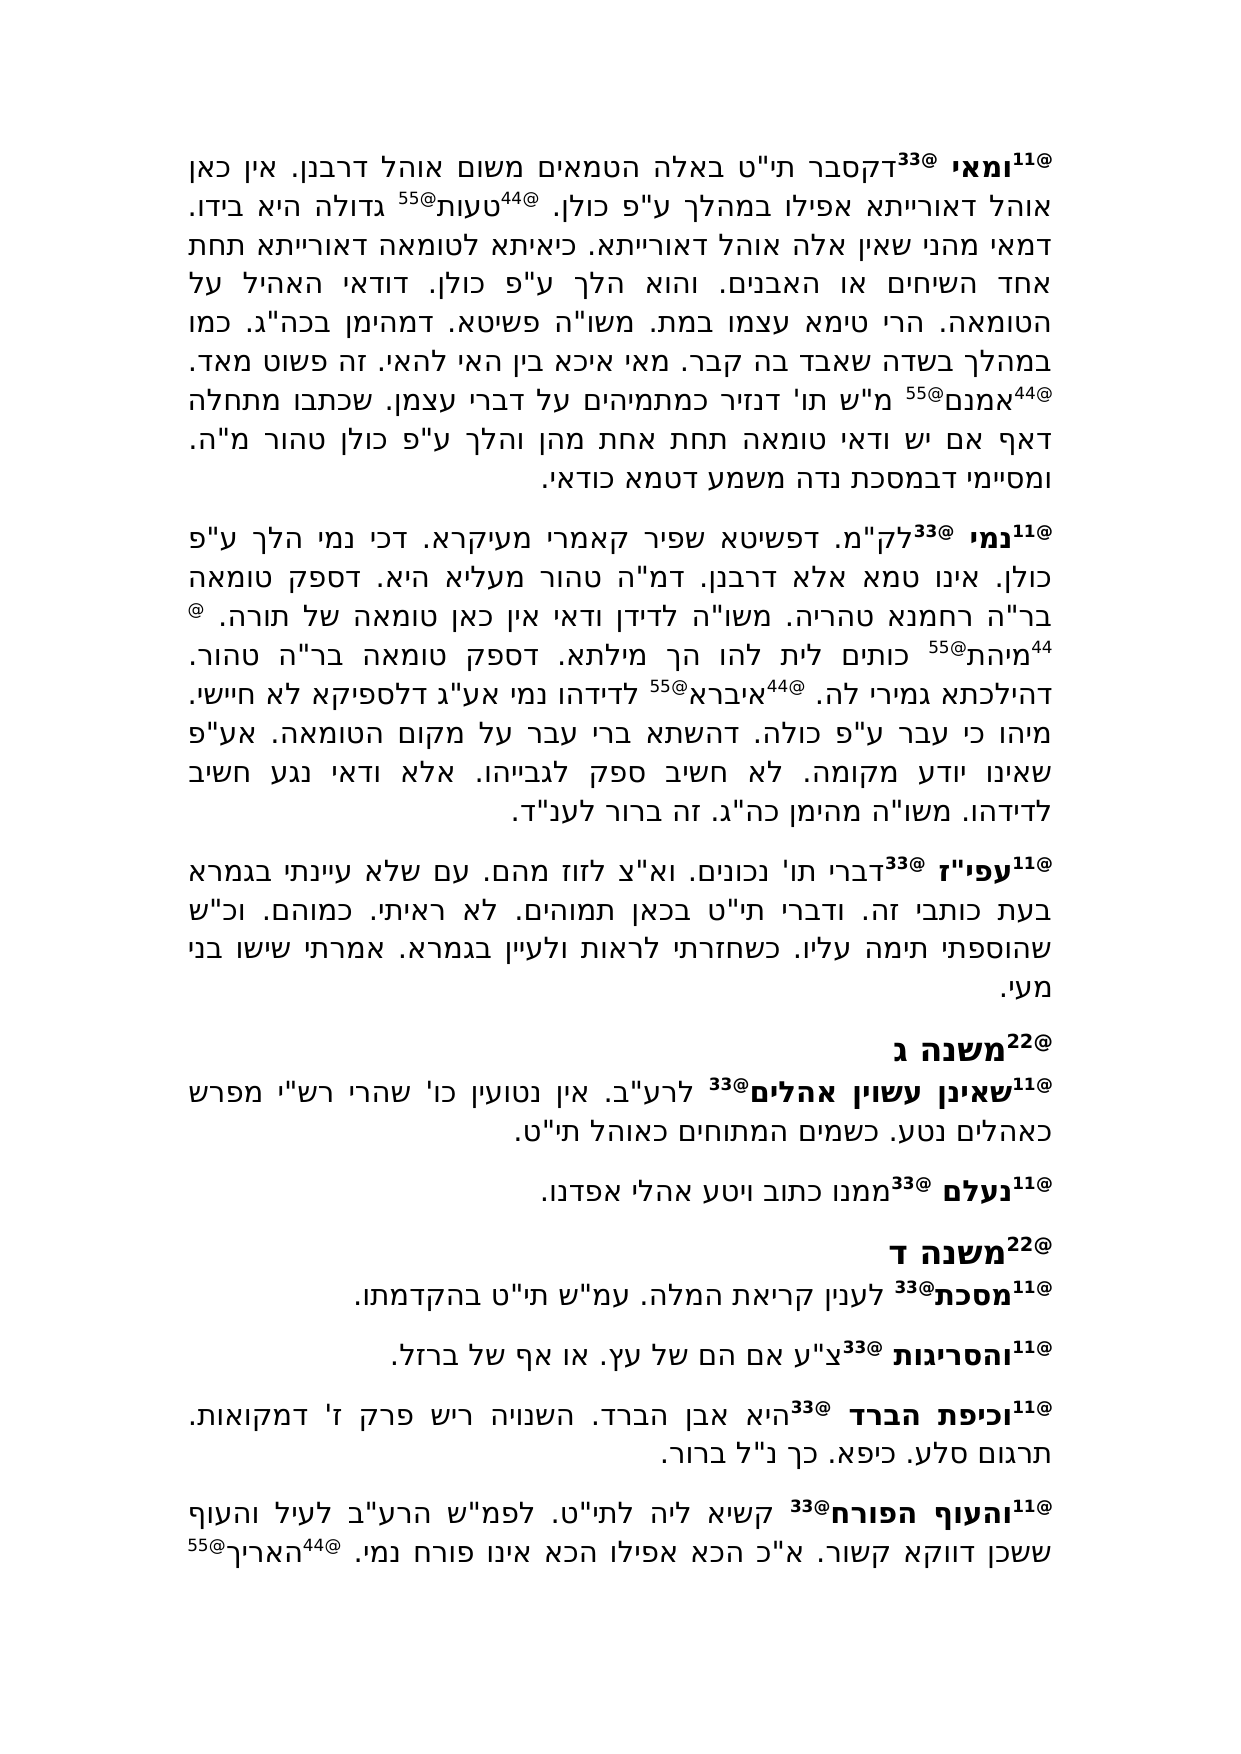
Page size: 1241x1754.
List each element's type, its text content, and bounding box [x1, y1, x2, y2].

text @11נעלם @33ממנו כתוב ויטע אהלי אפדנו. [187, 1174, 1053, 1208]
text @11והסריגות @33צ"ע אם הם של עץ. או אף של ברזל. [187, 1338, 1053, 1372]
subtitle @22משנה ד [187, 1234, 1053, 1273]
text @11מסכת@33 לענין קריאת המלה. עמ"ש תי"ט בהקדמתו. [187, 1278, 1053, 1312]
text @11שאינן עשוין אהלים@33 לרע"ב. אין נטועין כו' שהרי רש"י מפרש כאהלים נטע. כשמים המתוחים כאוהל תי"ט. [187, 1075, 1053, 1148]
text @11עפי"ז @33דברי תו' נכונים. וא"צ לזוז מהם. עם שלא עיינתי בגמרא בעת כותבי זה. ודברי תי"ט בכאן תמוהים. לא ראיתי. כמוהם. וכ"ש שהוספתי תימה עליו. כשחזרתי לראות ולעיין בגמרא. אמרתי שישו בני מעי. [187, 854, 1053, 1005]
text @11ומאי @33דקסבר תי"ט באלה הטמאים משום אוהל דרבנן. אין כאן אוהל דאורייתא אפילו במהלך ע"פ כולן. @44טעות@55 גדולה היא בידו. דמאי מהני שאין אלה אוהל דאורייתא. כיאיתא לטומאה דאורייתא תחת אחד השיחים או האבנים. והוא הלך ע"פ כולן. דודאי האהיל על הטומאה. הרי טימא עצמו במת. משו"ה פשיטא. דמהימן בכה"ג. כמו במהלך בשדה שאבד בה קבר. מאי איכא בין האי להאי. זה פשוט מאד. @44אמנם@55 מ"ש תו' דנזיר כמתמיהים על דברי עצמן. שכתבו מתחלה דאף אם יש ודאי טומאה תחת אחת מהן והלך ע"פ כולן טהור מ"ה. ומסיימי דבמסכת נדה משמע דטמא כודאי. [187, 150, 1053, 496]
text @11נמי @33לק"מ. דפשיטא שפיר קאמרי מעיקרא. דכי נמי הלך ע"פ כולן. אינו טמא אלא דרבנן. דמ"ה טהור מעליא היא. דספק טומאה בר"ה רחמנא טהריה. משו"ה לדידן ודאי אין כאן טומאה של תורה. @44מיהת@55 כותים לית להו הך מילתא. דספק טומאה בר"ה טהור. דהילכתא גמירי לה. @44איברא@55 לדידהו נמי אע"ג דלספיקא לא חיישי. מיהו כי עבר ע"פ כולה. דהשתא ברי עבר על מקום הטומאה. אע"פ שאינו יודע מקומה. לא חשיב ספק לגבייהו. אלא ודאי נגע חשיב לדידהו. משו"ה מהימן כה"ג. זה ברור לענ"ד. [187, 521, 1053, 828]
text @11וכיפת הברד @33היא אבן הברד. השנויה ריש פרק ז' דמקואות. תרגום סלע. כיפא. כך נ"ל ברור. [187, 1398, 1053, 1471]
subtitle @22משנה ג [187, 1031, 1053, 1069]
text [187, 1497, 1053, 1569]
